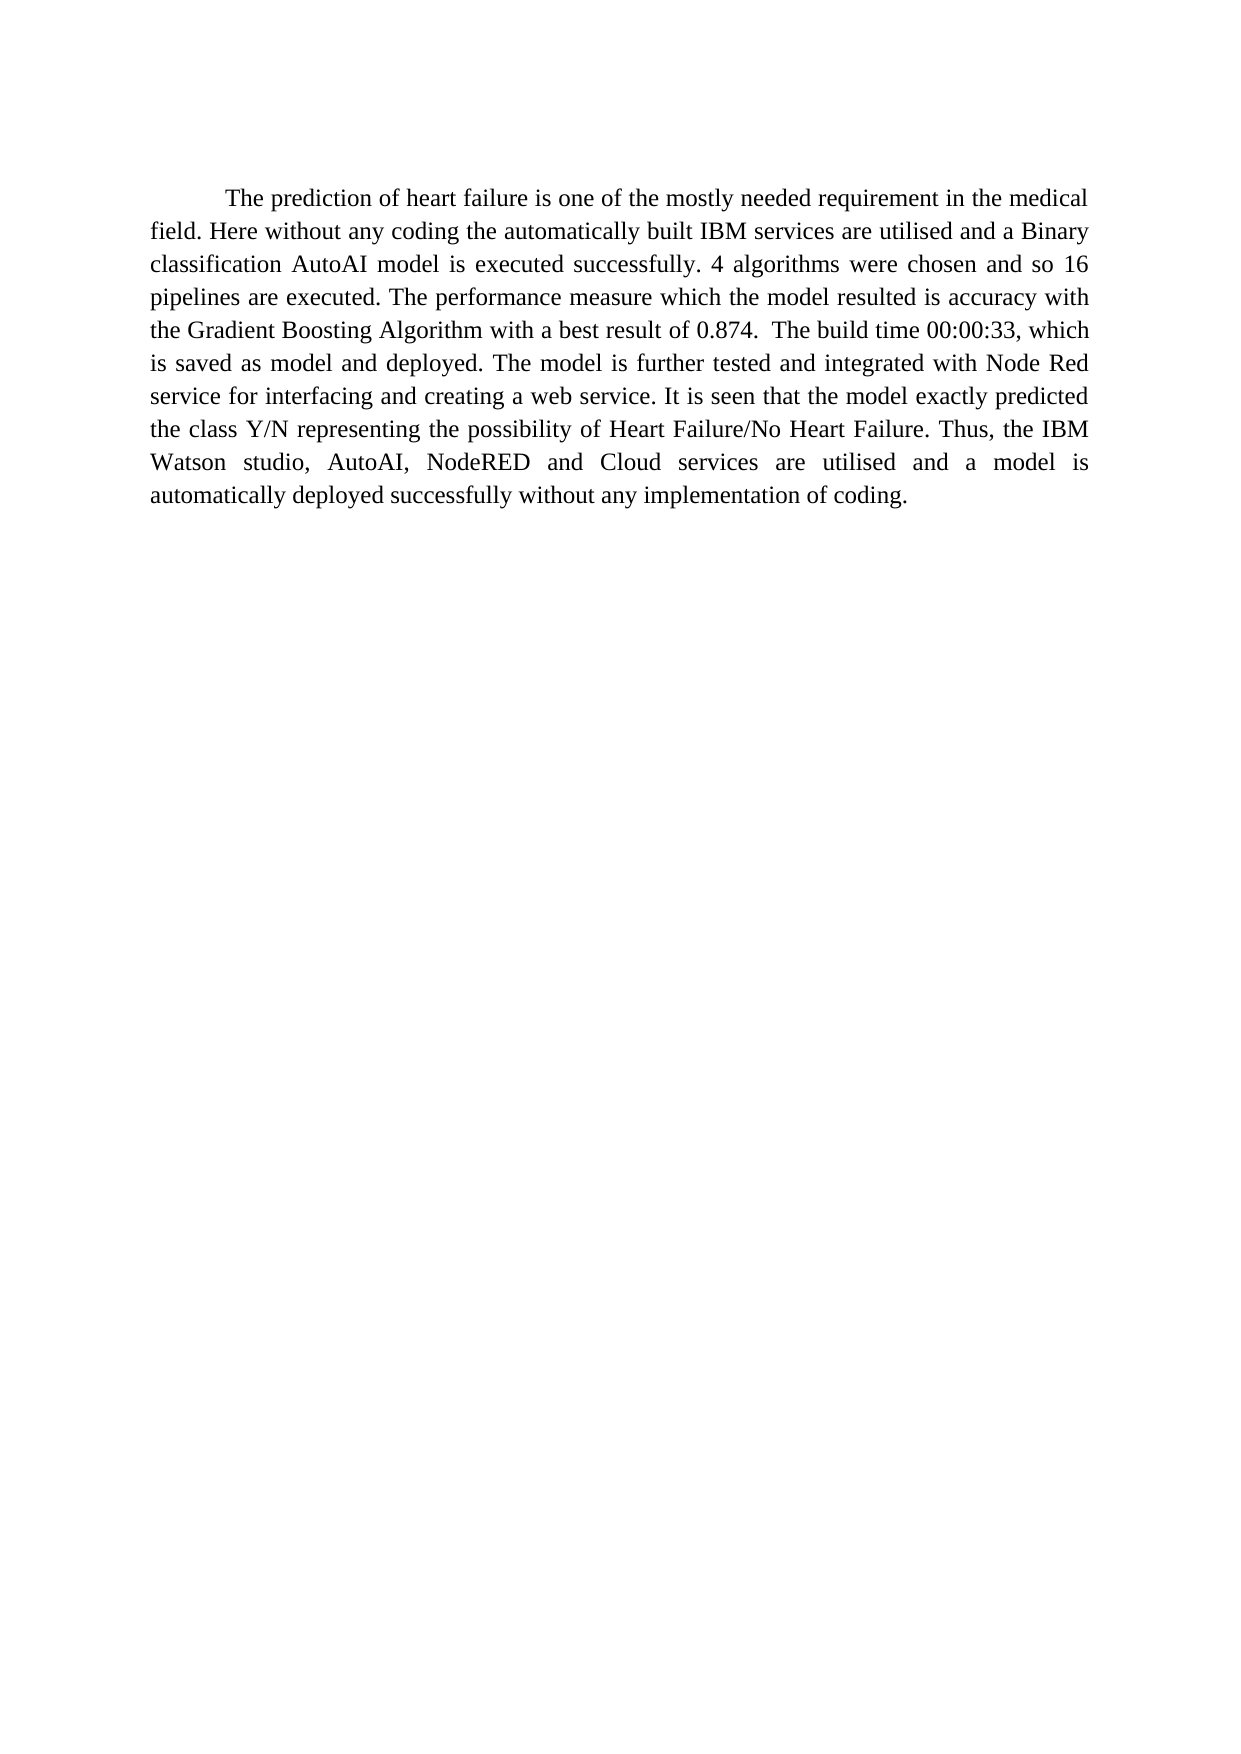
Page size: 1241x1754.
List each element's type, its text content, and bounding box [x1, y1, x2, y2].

text The prediction of heart failure is one of the mostly needed requirement in the medical field. Here without any coding the automatically built IBM services are utilised and a Binary classification AutoAI model is executed successfully. 4 algorithms were chosen and so 16 pipelines are executed. The performance measure which the model resulted is accuracy with the Gradient Boosting Algorithm with a best result of 0.874. The build time 00:00:33, which is saved as model and deployed. The model is further tested and integrated with Node Red service for interfacing and creating a web service. It is seen that the model exactly predicted the class Y/N representing the possibility of Heart Failure/No Heart Failure. Thus, the IBM Watson studio, AutoAI, NodeRED and Cloud services are utilised and a model is automatically deployed successfully without any implementation of coding. [150, 183, 1090, 509]
